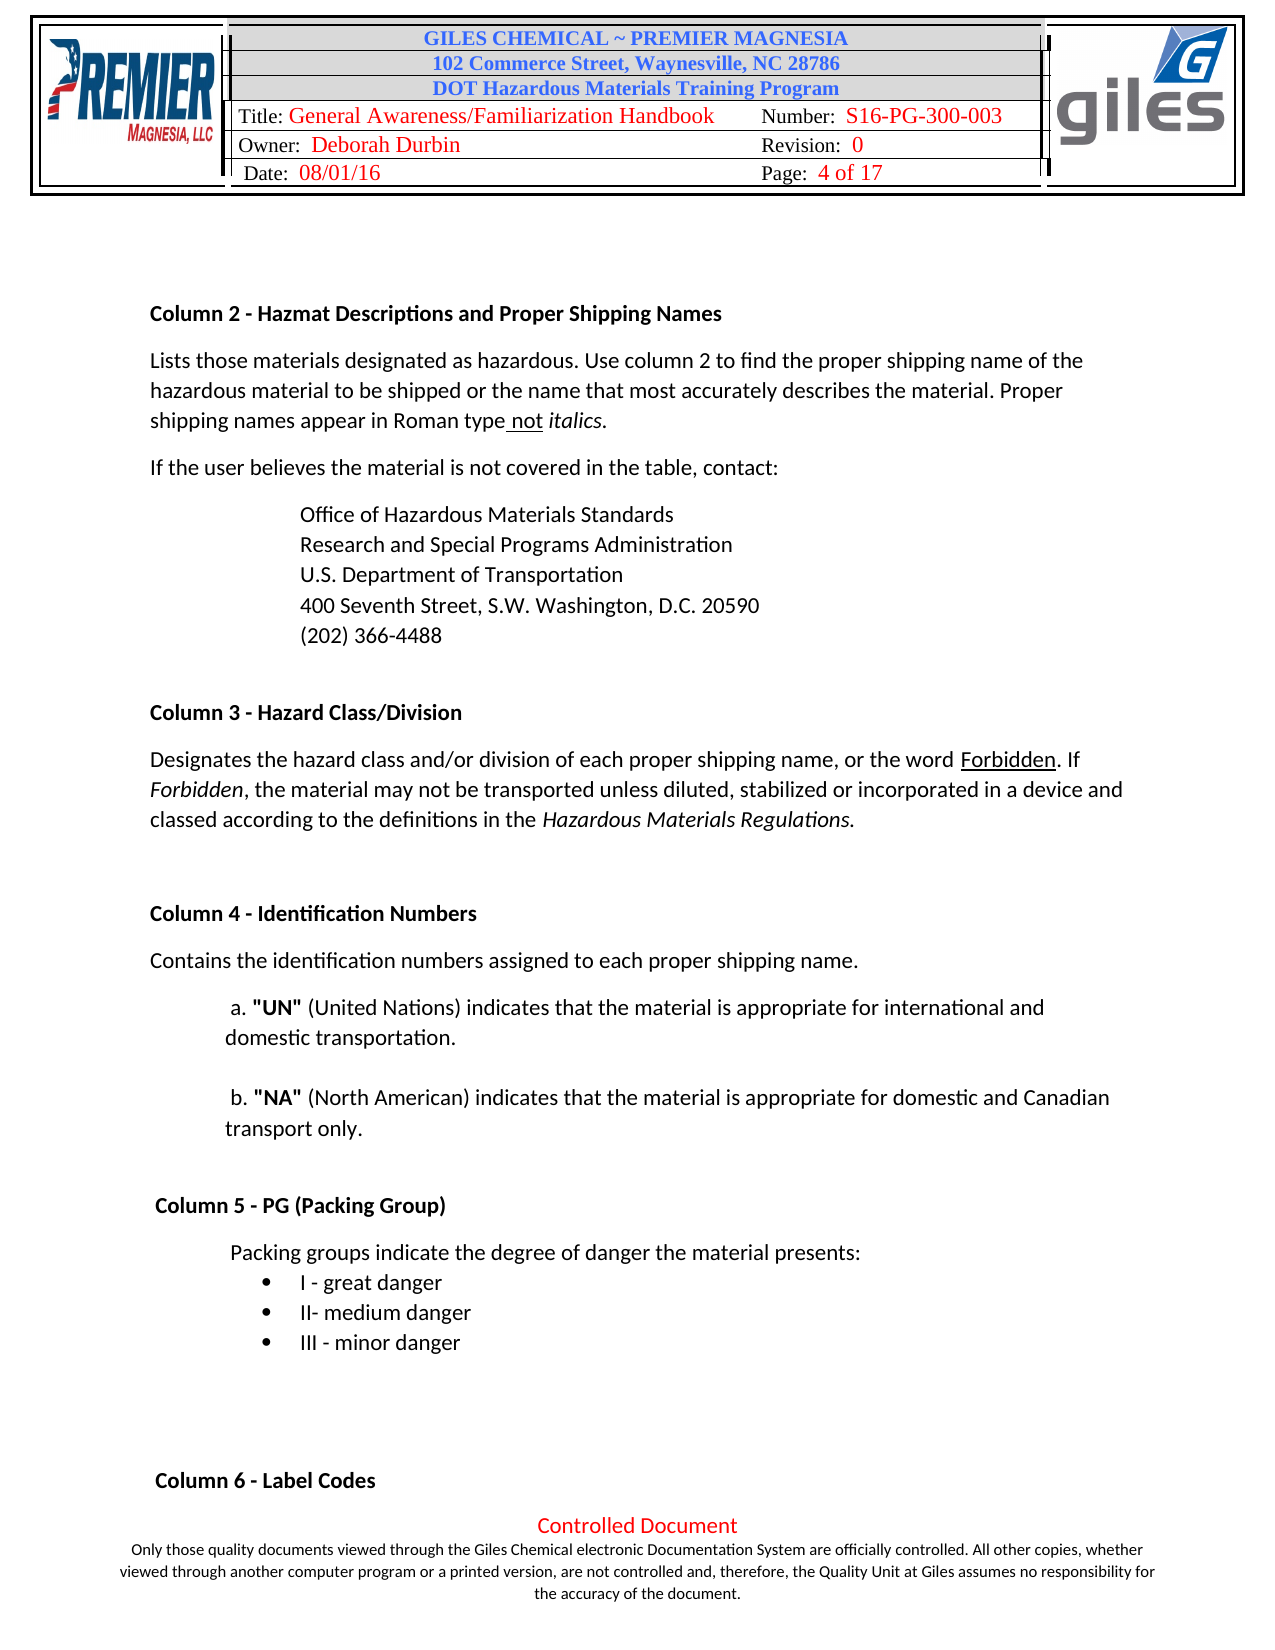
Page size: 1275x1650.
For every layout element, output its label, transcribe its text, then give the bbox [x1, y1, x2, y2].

text Designates the hazard class and/or division of each proper shipping name, or the word Forbidden. If Forbidden, the material may not be transported unless diluted, stabilized or incorporated in a device and classed according to the definitions in the Hazardous Materials Regulations. [150, 745, 1125, 833]
text If the user believes the material is not covered in the table, contact: [150, 453, 1125, 481]
list U.S. Department of Transportation [300, 561, 1125, 588]
text Column 6 - Label Codes [150, 1466, 1125, 1494]
picture [1057, 26, 1228, 145]
list III - minor danger [262, 1328, 1125, 1356]
list a. "UN" (United Nations) indicates that the material is appropriate for international and domestic transportation. [225, 993, 1125, 1051]
text Column 2 - Hazmat Descriptions and Proper Shipping Names [150, 299, 1125, 327]
list b. "NA" (North American) indicates that the material is appropriate for domestic and Canadian transport only. [225, 1083, 1125, 1142]
list Research and Special Programs Administration [300, 530, 1125, 558]
list Office of Hazardous Materials Standards [300, 500, 1125, 528]
text Lists those materials designated as hazardous. Use column 2 to find the proper shipping name of the hazardous material to be shipped or the name that most accurately describes the material. Proper shipping names appear in Roman type not italics. [150, 346, 1125, 434]
text Column 4 - Identification Numbers [150, 899, 1125, 927]
text Column 5 - PG (Packing Group) [150, 1191, 1125, 1219]
list 400 Seventh Street, S.W. Washington, D.C. 20590 [300, 591, 1125, 619]
text Column 3 - Hazard Class/Division [150, 698, 1125, 726]
picture [47, 39, 215, 144]
list (202) 366-4488 [300, 621, 1125, 649]
list I - great danger [262, 1268, 1125, 1296]
text Contains the identification numbers assigned to each proper shipping name. [150, 946, 1125, 974]
list Packing groups indicate the degree of danger the material presents: [225, 1238, 1125, 1266]
list II- medium danger [262, 1298, 1125, 1326]
